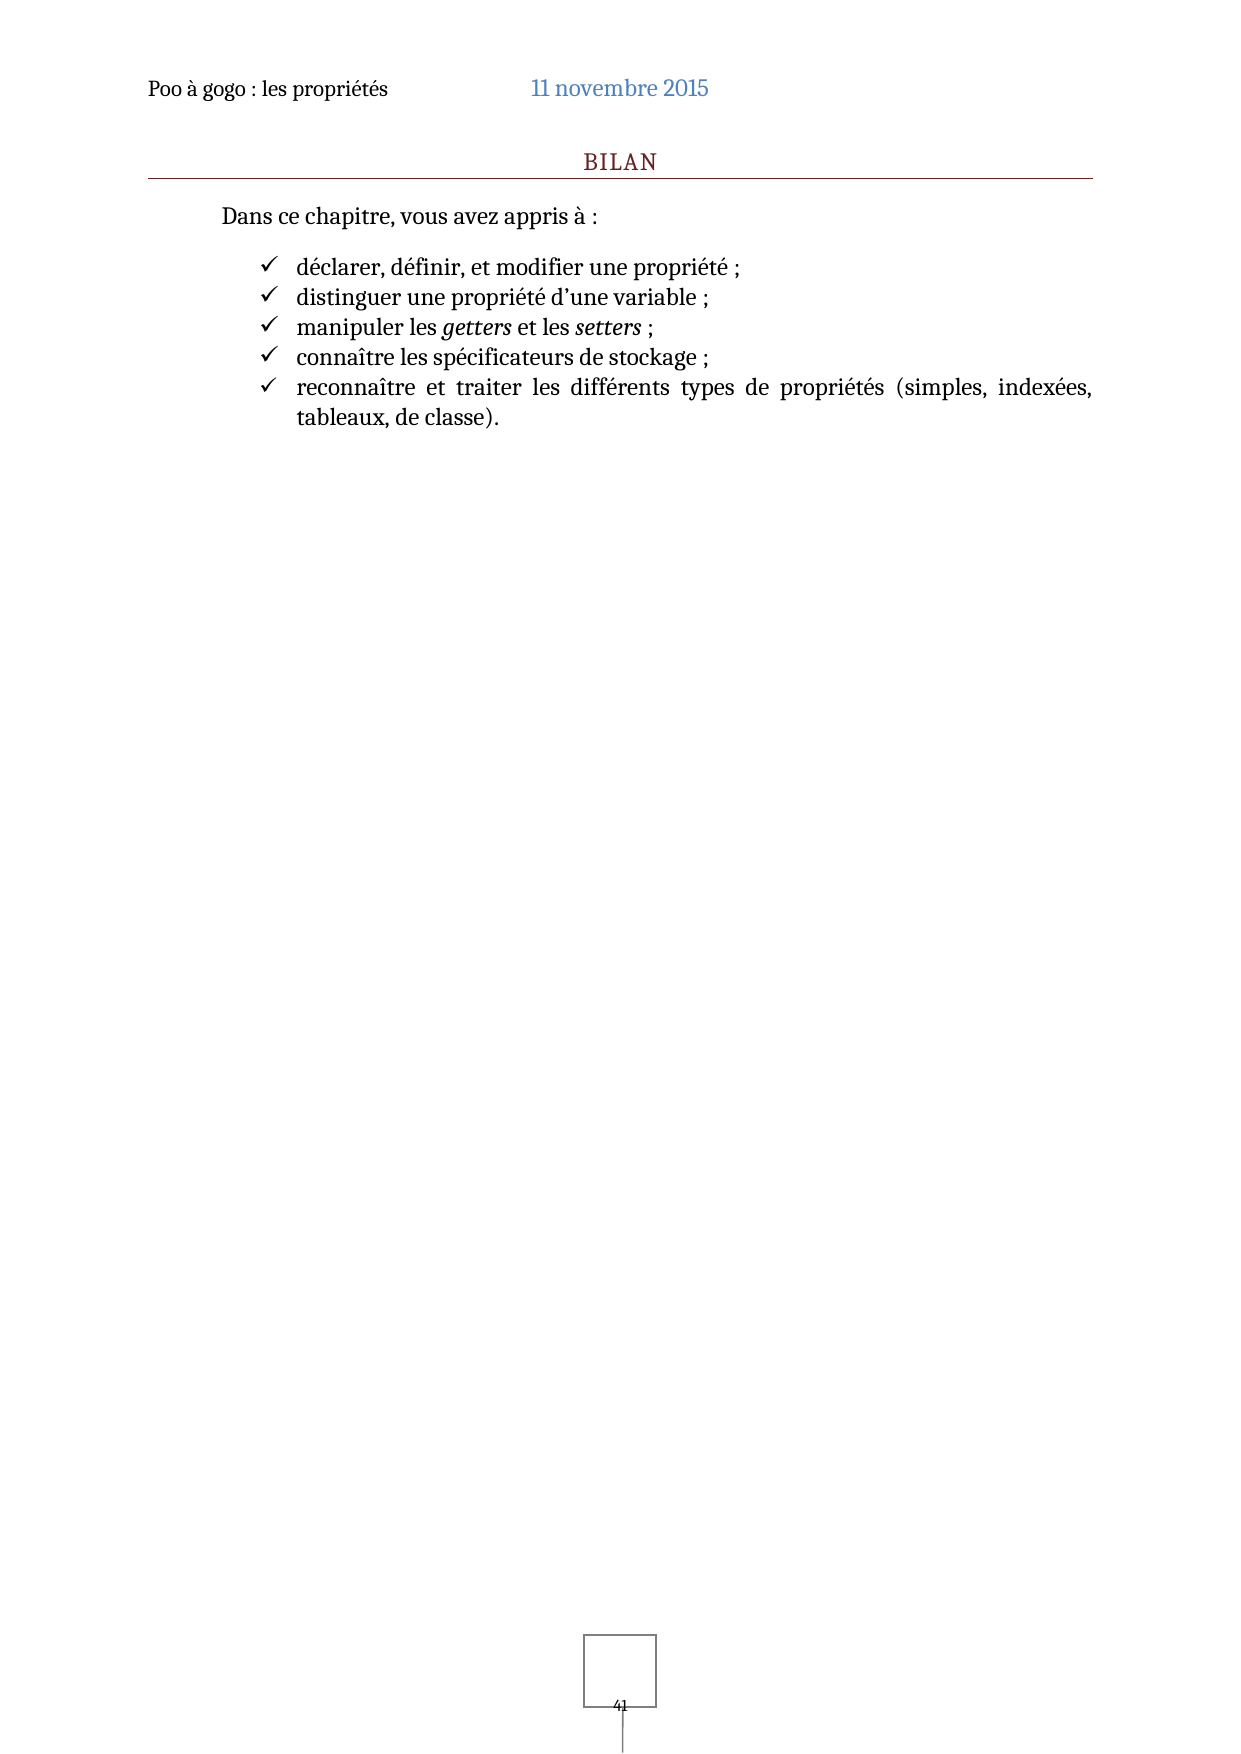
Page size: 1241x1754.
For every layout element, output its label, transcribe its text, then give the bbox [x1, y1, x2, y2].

list déclarer, définir, et modifier une propriété ; [259, 253, 1093, 281]
text Dans ce chapitre, vous avez appris à : [148, 202, 1093, 230]
list reconnaître et traiter les différents types de propriétés (simples, indexées, tableaux, de classe). [259, 373, 1093, 432]
list manipuler les getters et les setters ; [259, 313, 1093, 342]
list connaître les spécificateurs de stockage ; [259, 343, 1093, 372]
subtitle Bilan [148, 148, 1093, 178]
list distinguer une propriété d’une variable ; [259, 283, 1093, 311]
